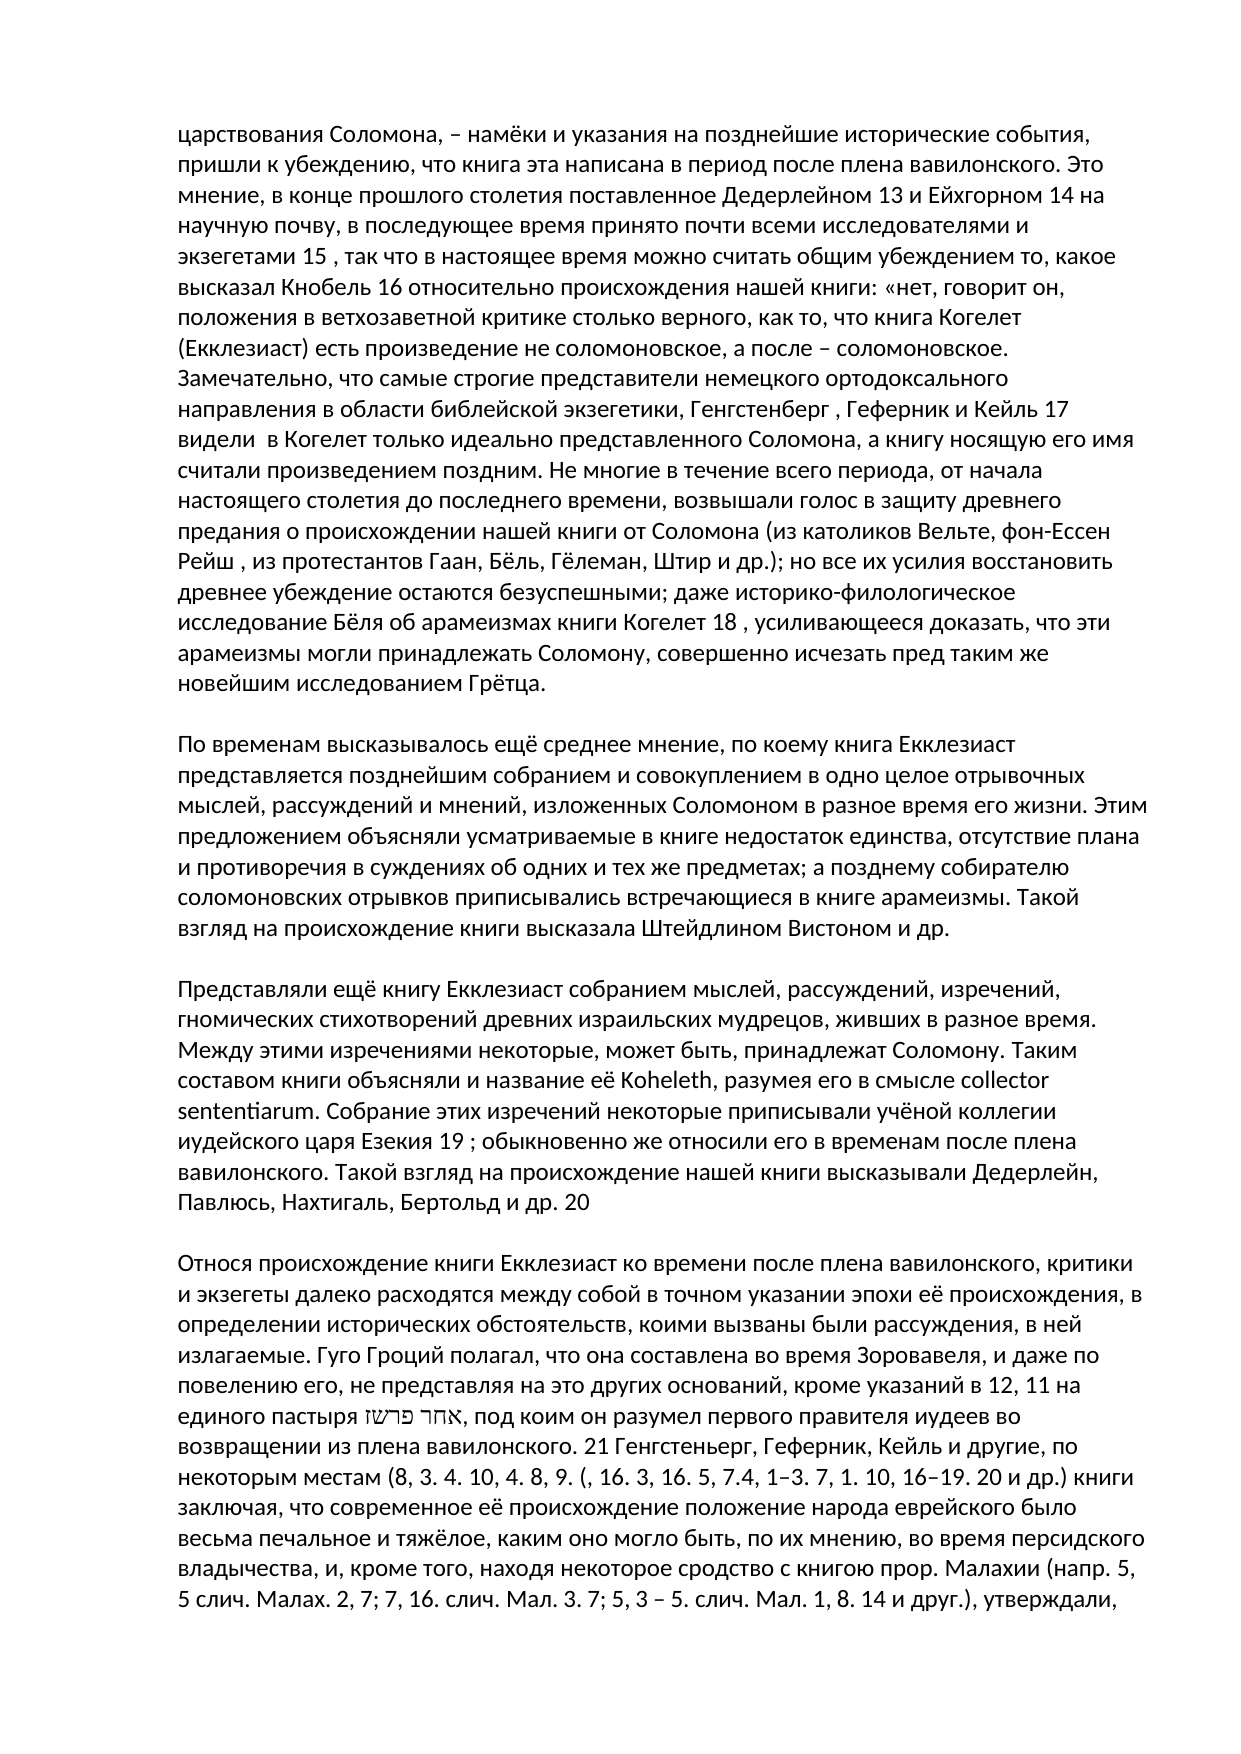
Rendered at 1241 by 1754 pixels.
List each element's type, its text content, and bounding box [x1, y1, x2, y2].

text Представляли ещё книгу Екклезиаст собранием мыслей, рассуждений, изречений, гномических стихотворений древних израильских мудрецов, живших в разное время. Между этими изречениями некоторые, может быть, принадлежат Соломону. Таким составом книги объясняли и название её Koheleth, разумея его в смысле collector sententiarum. Собрание этих изречений некоторые приписывали учёной коллегии иудейского царя Езекия 19 ; обыкновенно же относили его в временам после плена вавилонского. Такой взгляд на происхождение нашей книги высказывали Дедерлейн, Павлюсь, Нахтигаль, Бертольд и др. 20 [177, 973, 1152, 1217]
text По временам высказывалось ещё среднее мнение, по коему книга Екклезиаст представляется позднейшим собранием и совокуплением в одно целое отрывочных мыслей, рассуждений и мнений, изложенных Соломоном в разное время его жизни. Этим предложением объясняли усматриваемые в книге недостаток единства, отсутствие плана и противоречия в суждениях об одних и тех же предметах; а позднему собирателю соломоновских отрывков приписывались встречающиеся в книге арамеизмы. Такой взгляд на происхождение книги высказала Штейдлином Вистоном и др. [177, 728, 1152, 942]
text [177, 118, 1152, 698]
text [177, 1247, 1152, 1614]
